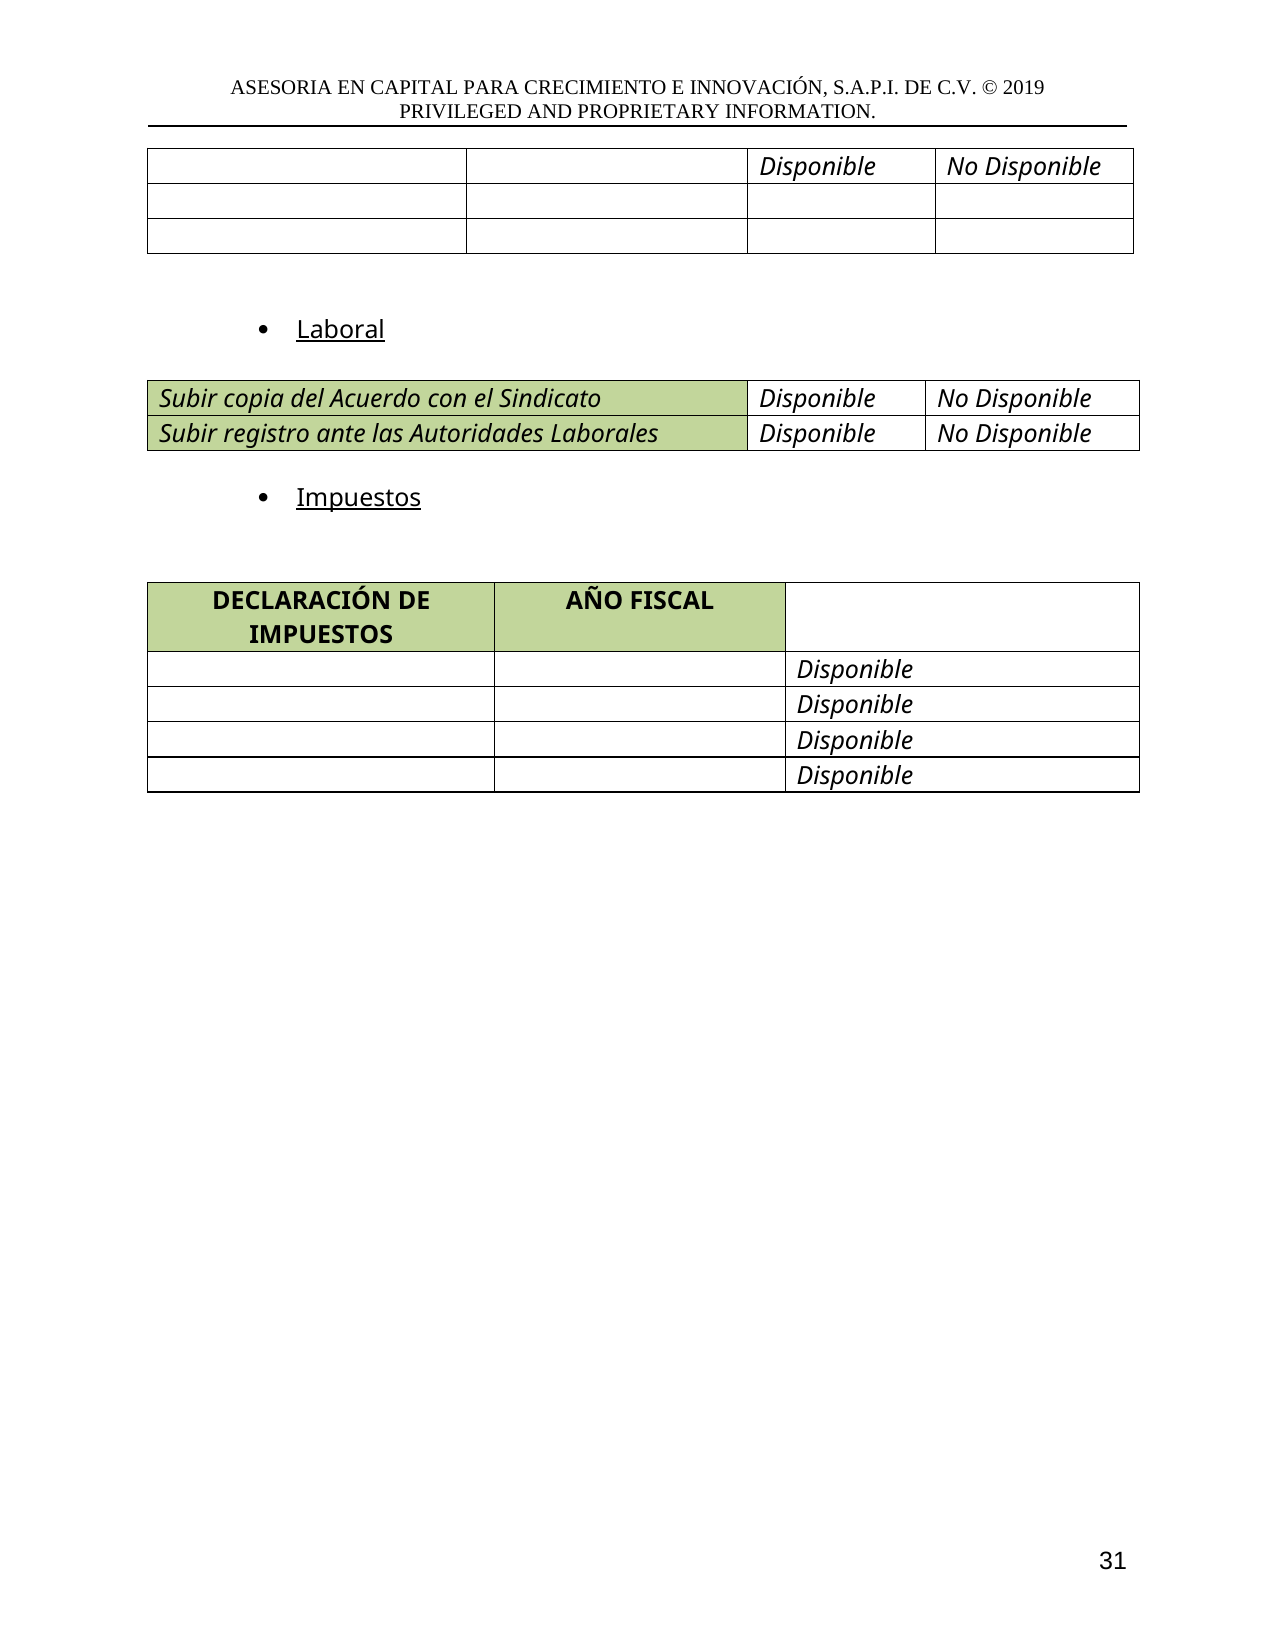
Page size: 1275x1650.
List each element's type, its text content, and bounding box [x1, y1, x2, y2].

table_cell Disponible [748, 149, 935, 183]
table_cell No Disponible [936, 149, 1133, 183]
table_cell [467, 149, 747, 183]
table_cell Disponible [786, 687, 1139, 721]
table_cell Disponible [748, 416, 925, 450]
table_header DECLARACIÓN DE IMPUESTOS [148, 583, 494, 651]
table_header [786, 583, 1139, 651]
table_header Subir copia del Acuerdo con el Sindicato [148, 381, 747, 415]
table_cell [148, 219, 466, 253]
table_cell Disponible [786, 652, 1139, 686]
table_cell [495, 687, 785, 721]
table_cell [495, 652, 785, 686]
table_cell No Disponible [926, 416, 1139, 450]
table_cell [936, 184, 1133, 218]
table_cell [148, 149, 466, 183]
table_cell [148, 687, 494, 721]
table_cell [148, 758, 494, 791]
table_cell [936, 219, 1133, 253]
table_header No Disponible [926, 381, 1139, 415]
list Impuestos [259, 480, 1127, 514]
table_cell [748, 219, 935, 253]
table_cell [467, 184, 747, 218]
table_header AÑO FISCAL [495, 583, 785, 651]
table_cell Disponible [786, 722, 1139, 756]
table_cell Subir registro ante las Autoridades Laborales [148, 416, 747, 450]
table_cell [495, 722, 785, 756]
table_header Disponible [748, 381, 925, 415]
table_cell [148, 722, 494, 756]
table_cell [148, 184, 466, 218]
table_cell [148, 652, 494, 686]
table_cell [495, 758, 785, 791]
table_cell Disponible [786, 758, 1139, 791]
table_cell [467, 219, 747, 253]
list Laboral [259, 312, 1127, 346]
table_cell [748, 184, 935, 218]
